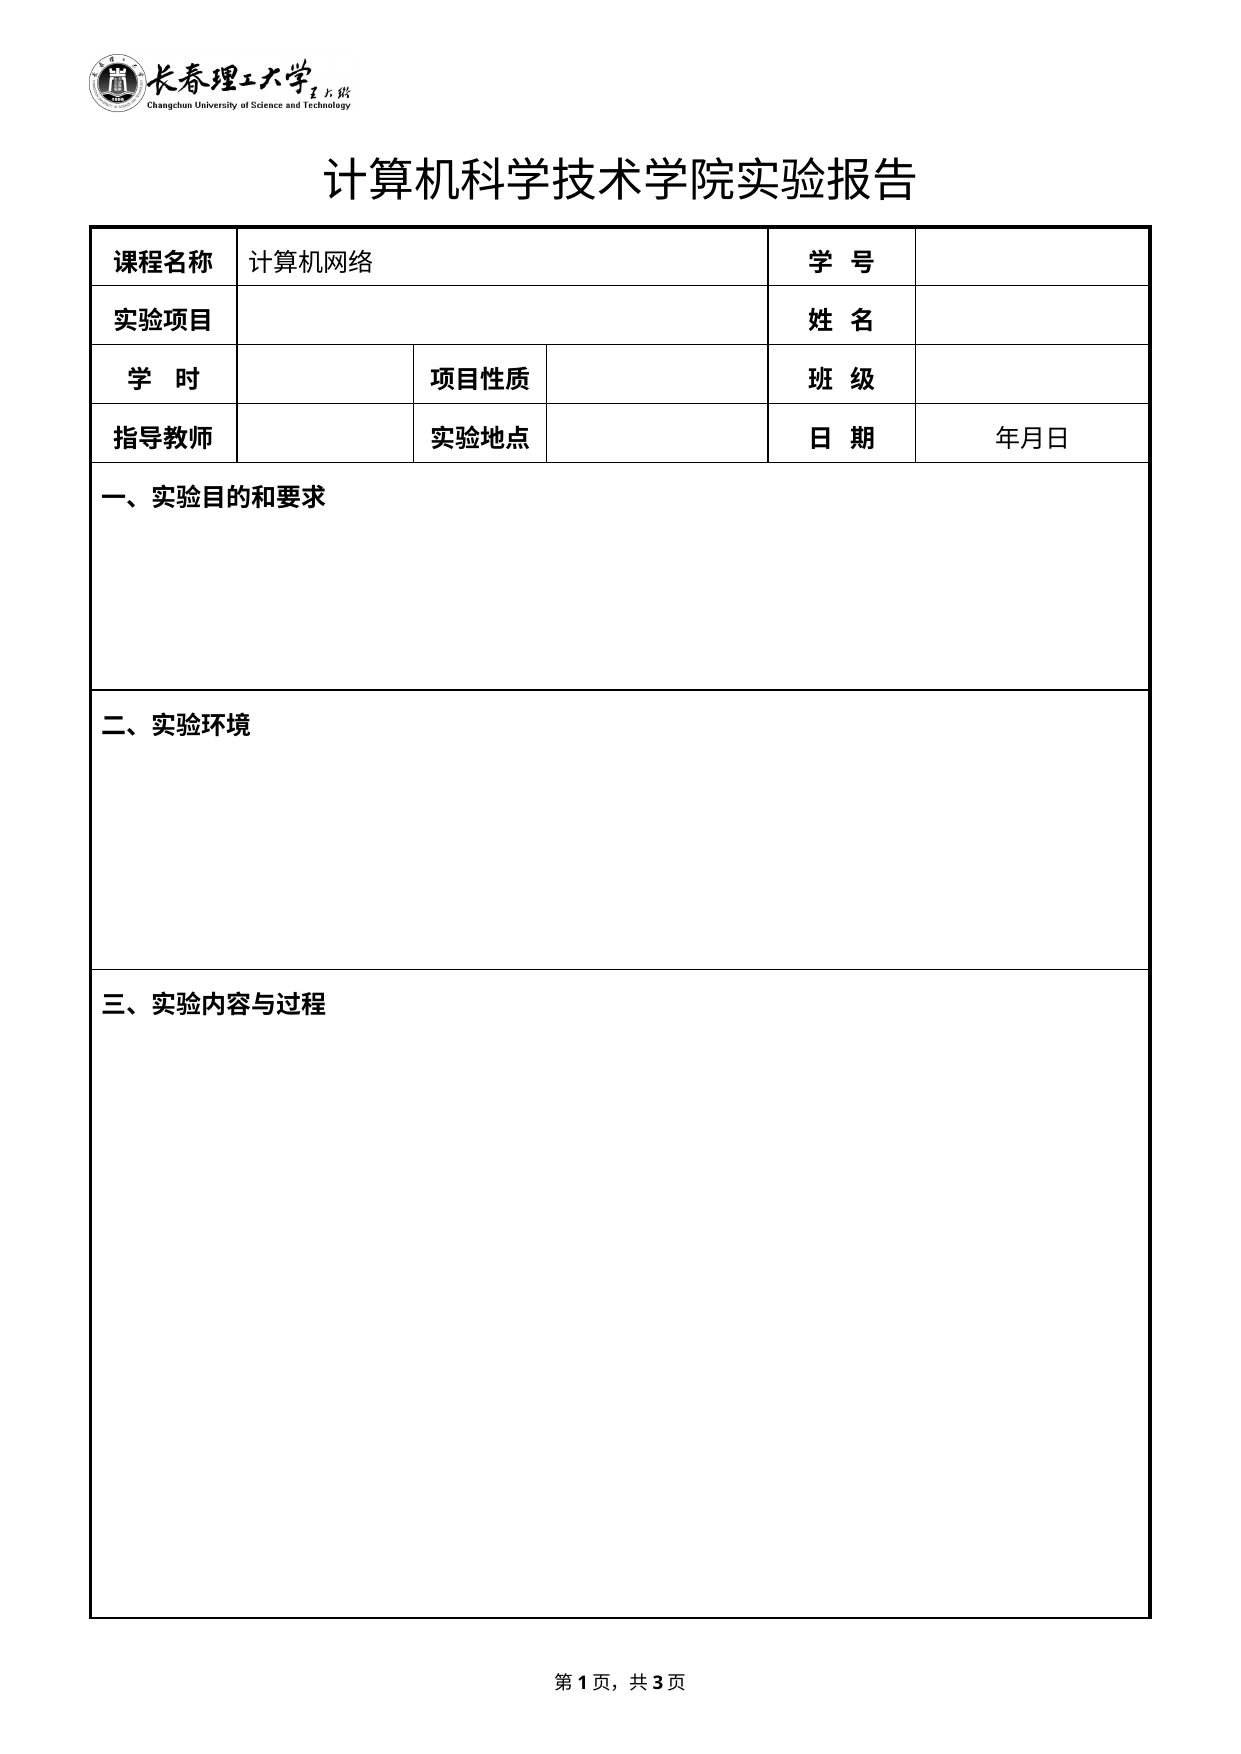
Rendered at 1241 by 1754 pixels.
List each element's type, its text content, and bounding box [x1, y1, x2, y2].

table_cell [238, 404, 413, 462]
table_cell [238, 345, 413, 403]
table_cell 学 时 [92, 345, 236, 403]
table_cell 实验目的和要求 [92, 463, 1148, 689]
table_cell 班 级 [769, 345, 915, 403]
table_cell 指导教师 [92, 404, 236, 462]
picture [88, 53, 356, 113]
table_cell 姓 名 [769, 286, 915, 343]
table_header 学 号 [769, 229, 915, 284]
table_cell 实验内容与过程 [92, 970, 1148, 1617]
table_cell 实验项目 [92, 286, 236, 343]
table_cell [916, 345, 1148, 403]
table_cell 实验地点 [414, 404, 546, 462]
table_cell 项目性质 [414, 345, 546, 403]
table_header 计算机网络 [238, 229, 767, 284]
table_cell 实验环境 [92, 691, 1148, 969]
table_header 课程名称 [92, 229, 236, 284]
table_cell [238, 286, 767, 343]
table_cell [547, 404, 767, 462]
table_header [916, 229, 1148, 284]
table_cell 日 期 [769, 404, 915, 462]
text 计算机科学技术学院实验报告 [89, 128, 1152, 225]
table_cell 年月日 [916, 404, 1148, 462]
table_cell [916, 286, 1148, 343]
table_cell [547, 345, 767, 403]
